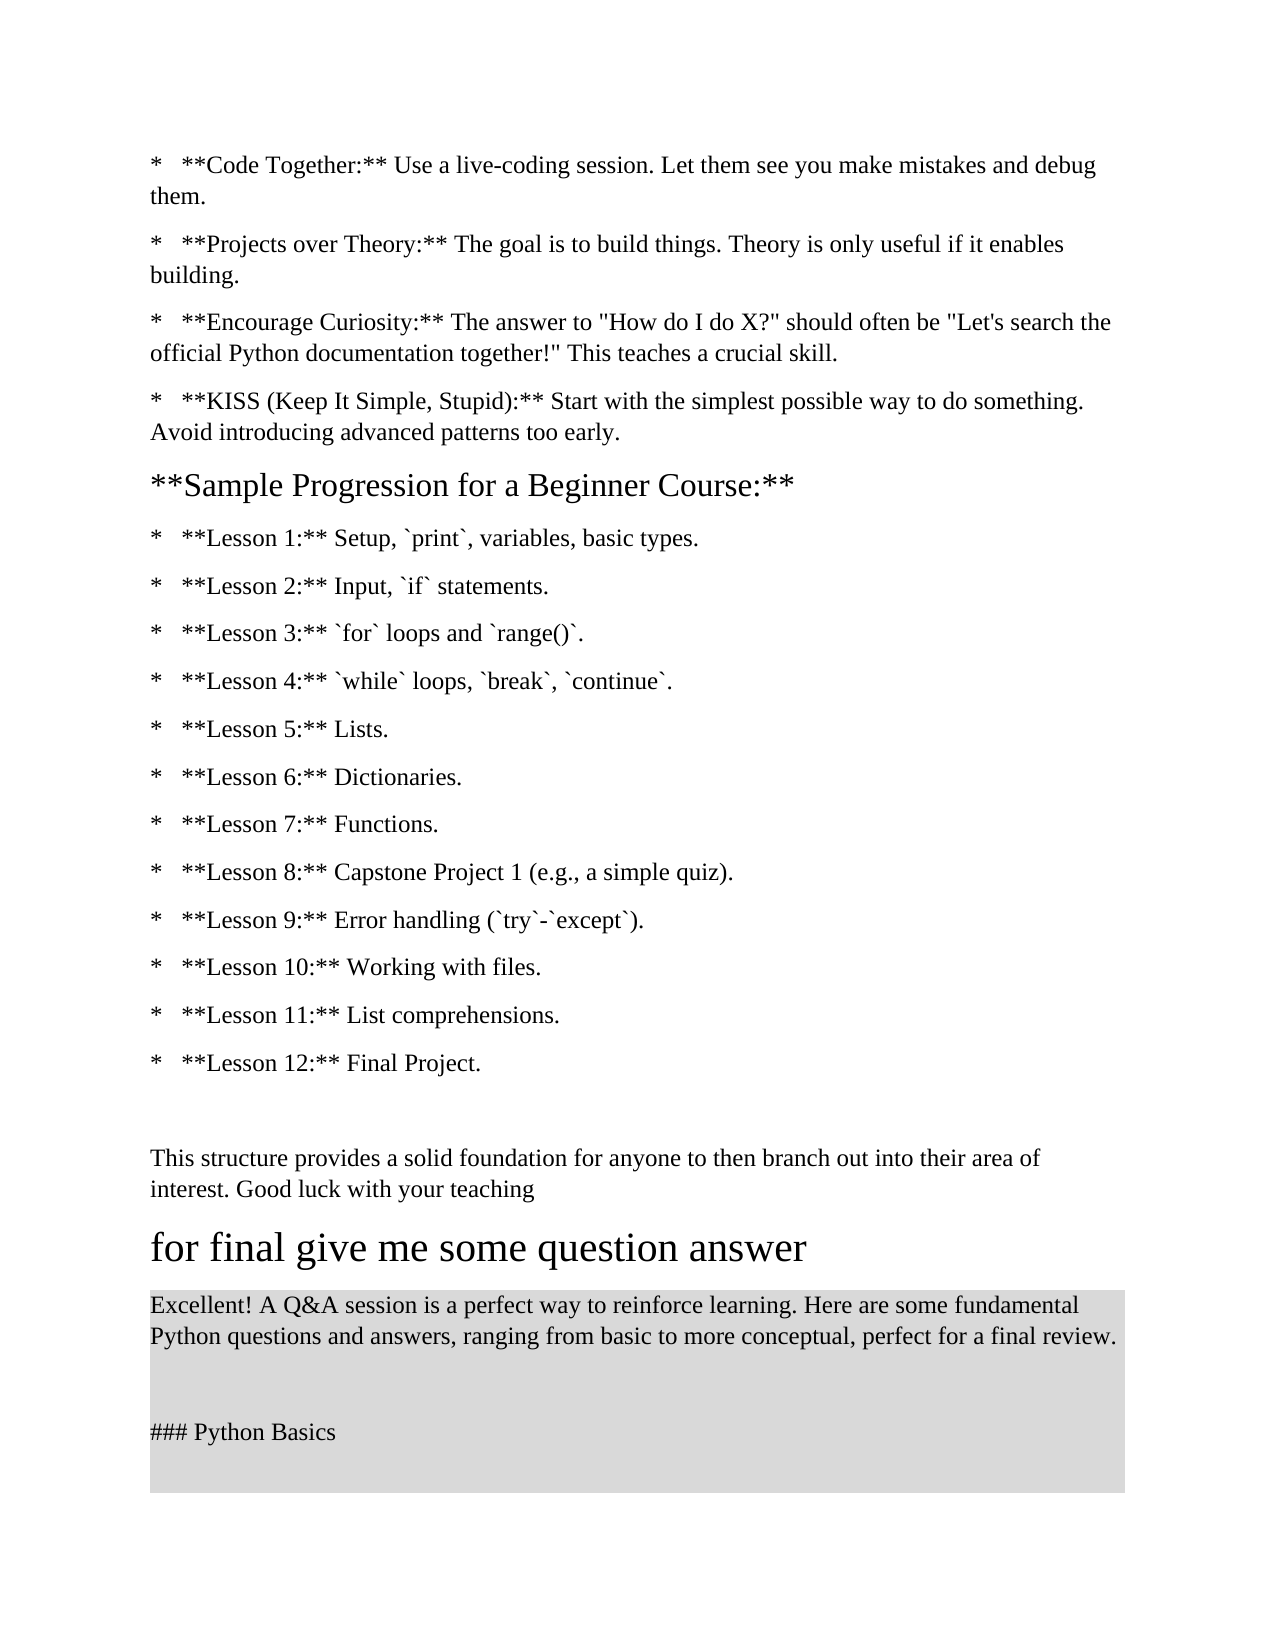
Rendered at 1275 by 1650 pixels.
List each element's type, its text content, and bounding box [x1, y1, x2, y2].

subtitle **Sample Progression for a Beginner Course:** [150, 465, 1125, 503]
text ### Python Basics [150, 1417, 1125, 1446]
text * **Lesson 7:** Functions. [150, 809, 1125, 838]
text * **Lesson 5:** Lists. [150, 714, 1125, 743]
text * **Lesson 4:** `while` loops, `break`, `continue`. [150, 666, 1125, 695]
text * **Projects over Theory:** The goal is to build things. Theory is only useful if it enables building. [150, 229, 1125, 288]
text Excellent! A Q&A session is a perfect way to reinforce learning. Here are some fundamental Python questions and answers, ranging from basic to more conceptual, perfect for a final review. [150, 1290, 1125, 1350]
text * **Code Together:** Use a live-coding session. Let them see you make mistakes and debug them. [150, 150, 1125, 210]
text * **Lesson 11:** List comprehensions. [150, 1000, 1125, 1029]
subtitle for final give me some question answer [150, 1222, 1125, 1270]
text * **Lesson 3:** `for` loops and `range()`. [150, 618, 1125, 647]
text * **Lesson 9:** Error handling (`try`-`except`). [150, 905, 1125, 933]
text This structure provides a solid foundation for anyone to then branch out into their area of interest. Good luck with your teaching [150, 1143, 1125, 1203]
text * **Lesson 8:** Capstone Project 1 (e.g., a simple quiz). [150, 857, 1125, 886]
text * **Lesson 6:** Dictionaries. [150, 762, 1125, 790]
text * **Lesson 10:** Working with files. [150, 952, 1125, 981]
text * **KISS (Keep It Simple, Stupid):** Start with the simplest possible way to do something. Avoid introducing advanced patterns too early. [150, 386, 1125, 446]
text * **Lesson 12:** Final Project. [150, 1048, 1125, 1077]
text * **Encourage Curiosity:** The answer to "How do I do X?" should often be "Let's search the official Python documentation together!" This teaches a crucial skill. [150, 307, 1125, 367]
text * **Lesson 2:** Input, `if` statements. [150, 571, 1125, 599]
text * **Lesson 1:** Setup, `print`, variables, basic types. [150, 523, 1125, 552]
